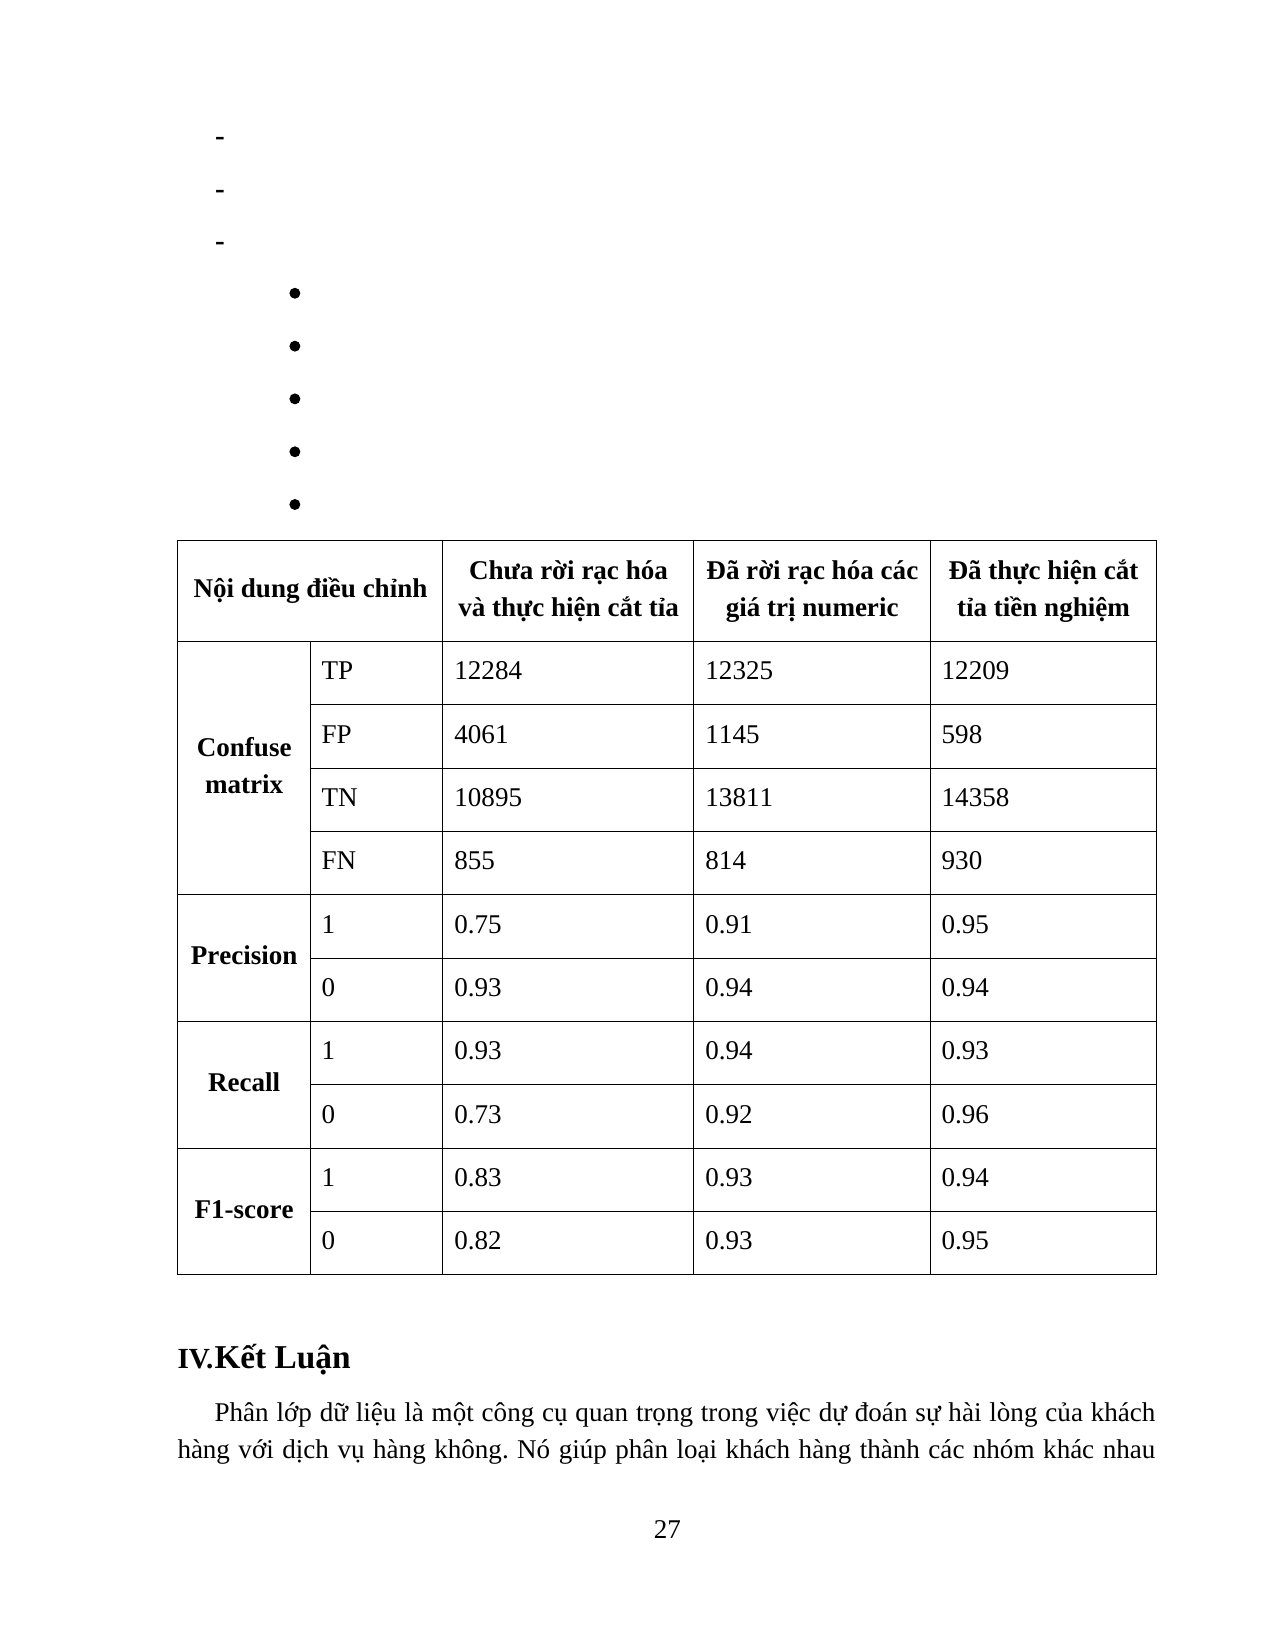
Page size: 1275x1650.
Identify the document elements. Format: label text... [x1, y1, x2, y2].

table_cell TN [311, 769, 442, 831]
table_cell 0.93 [694, 1149, 930, 1211]
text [177, 1396, 1157, 1464]
table_cell 13811 [694, 769, 930, 831]
table_cell 1 [311, 895, 442, 958]
table_cell 0.91 [694, 895, 930, 958]
table_cell 814 [694, 832, 930, 894]
table_cell 0.92 [694, 1085, 930, 1148]
table_cell 0.94 [931, 959, 1156, 1021]
table_cell 10895 [443, 769, 693, 831]
table_cell Confuse matrix [178, 642, 310, 894]
table_cell FP [311, 705, 442, 768]
table_cell 14358 [931, 769, 1156, 831]
table_cell 0.82 [443, 1212, 693, 1274]
table_cell 855 [443, 832, 693, 894]
subtitle Kết Luận [177, 1338, 1157, 1376]
table_cell 0.75 [443, 895, 693, 958]
table_cell 12284 [443, 642, 693, 704]
table_cell 0.95 [931, 895, 1156, 958]
table_cell 0.93 [443, 959, 693, 1021]
table_header Nội dung điều chỉnh [178, 541, 442, 641]
table_cell 0.94 [931, 1149, 1156, 1211]
table_cell TP [311, 642, 442, 704]
table_cell 12209 [931, 642, 1156, 704]
table_cell 598 [931, 705, 1156, 768]
table_cell 930 [931, 832, 1156, 894]
table_cell 0.93 [443, 1022, 693, 1084]
table_cell FN [311, 832, 442, 894]
table_cell 0.94 [694, 1022, 930, 1084]
table_header Đã thực hiện cắt tỉa tiền nghiệm [931, 541, 1156, 641]
table_header Chưa rời rạc hóa và thực hiện cắt tỉa [443, 541, 693, 641]
table_header Đã rời rạc hóa các giá trị numeric [694, 541, 930, 641]
table_cell F1-score [178, 1149, 310, 1274]
table_cell 1145 [694, 705, 930, 768]
table_cell 0 [311, 1085, 442, 1148]
table_cell 1 [311, 1022, 442, 1084]
table_cell 0.95 [931, 1212, 1156, 1274]
table_cell 4061 [443, 705, 693, 768]
table_cell 0.93 [931, 1022, 1156, 1084]
table_cell 12325 [694, 642, 930, 704]
table_cell Recall [178, 1022, 310, 1148]
table_cell 0.83 [443, 1149, 693, 1211]
table_cell 0.94 [694, 959, 930, 1021]
table_cell 0 [311, 1212, 442, 1274]
table_cell Precision [178, 895, 310, 1021]
table_cell 1 [311, 1149, 442, 1211]
table_cell 0 [311, 959, 442, 1021]
table_cell 0.96 [931, 1085, 1156, 1148]
table_cell 0.93 [694, 1212, 930, 1274]
table_cell 0.73 [443, 1085, 693, 1148]
